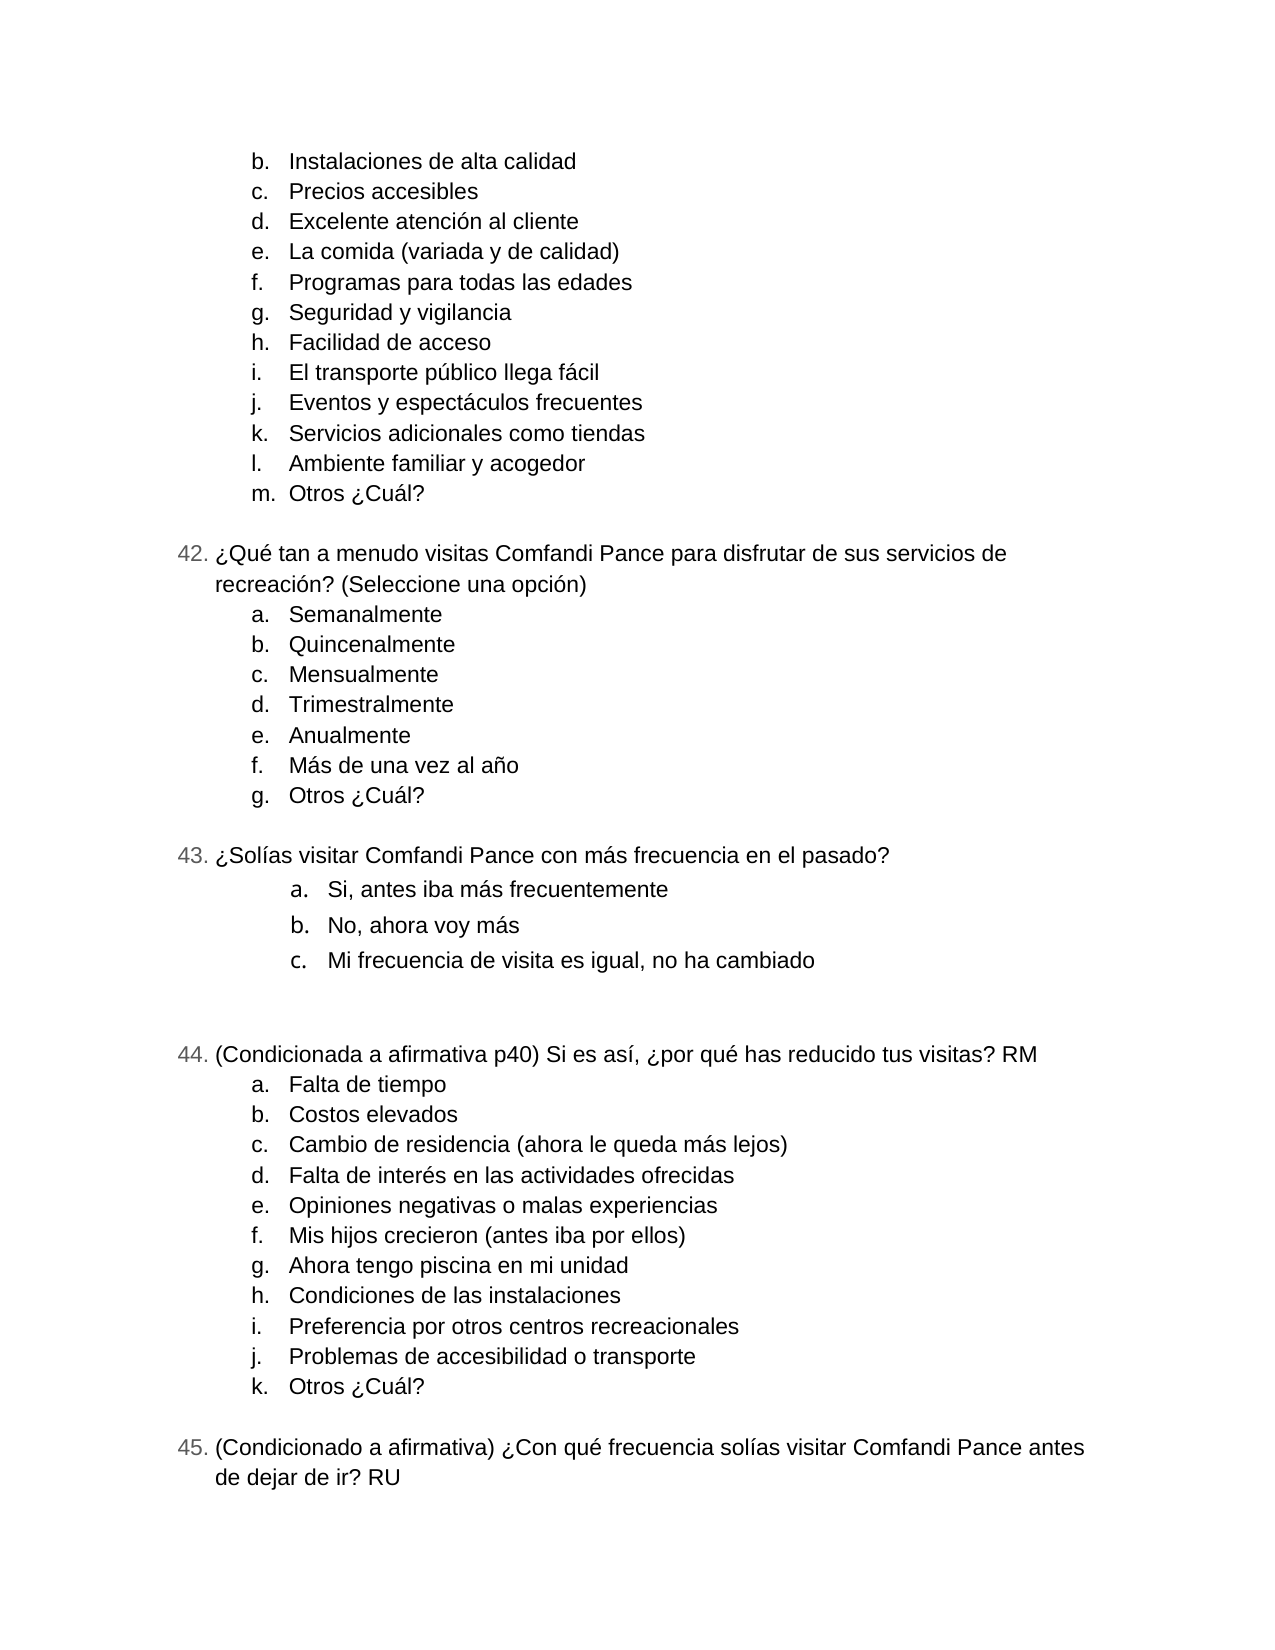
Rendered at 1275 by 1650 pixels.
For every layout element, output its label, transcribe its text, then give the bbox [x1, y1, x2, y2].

list Preferencia por otros centros recreacionales [251, 1313, 1098, 1339]
list Ahora tengo piscina en mi unidad [251, 1252, 1098, 1279]
list Anualmente [251, 722, 1098, 748]
list Excelente atención al cliente [251, 208, 1098, 234]
list Falta de tiempo [251, 1071, 1098, 1097]
list Trimestralmente [251, 691, 1098, 718]
list No, ahora voy más [290, 908, 1098, 940]
list Eventos y espectáculos frecuentes [251, 389, 1098, 416]
list Servicios adicionales como tiendas [251, 419, 1098, 446]
list (Condicionada a afirmativa p40) Si es así, ¿por qué has reducido tus visitas? RM [177, 1041, 1098, 1067]
list ¿Qué tan a menudo visitas Comfandi Pance para disfrutar de sus servicios de recreación? (Seleccione una opción) [177, 540, 1098, 597]
list El transporte público llega fácil [251, 359, 1098, 385]
list La comida (variada y de calidad) [251, 238, 1098, 264]
list Costos elevados [251, 1101, 1098, 1128]
list Programas para todas las edades [251, 268, 1098, 295]
list Precios accesibles [251, 178, 1098, 204]
list Condiciones de las instalaciones [251, 1282, 1098, 1309]
list Quincenalmente [251, 631, 1098, 657]
list Más de una vez al año [251, 752, 1098, 778]
list Otros ¿Cuál? [251, 782, 1098, 808]
list Si, antes iba más frecuentemente [290, 873, 1098, 904]
list Mis hijos crecieron (antes iba por ellos) [251, 1222, 1098, 1248]
list Seguridad y vigilancia [251, 299, 1098, 325]
list (Condicionado a afirmativa) ¿Con qué frecuencia solías visitar Comfandi Pance antes de dejar de ir? RU [177, 1433, 1098, 1490]
list Facilidad de acceso [251, 329, 1098, 355]
list Instalaciones de alta calidad [251, 148, 1098, 174]
list ¿Solías visitar Comfandi Pance con más frecuencia en el pasado? [177, 842, 1098, 869]
list Otros ¿Cuál? [251, 480, 1098, 506]
list Ambiente familiar y acogedor [251, 450, 1098, 476]
list Semanalmente [251, 601, 1098, 627]
list Mensualmente [251, 661, 1098, 687]
list Falta de interés en las actividades ofrecidas [251, 1162, 1098, 1188]
list Opiniones negativas o malas experiencias [251, 1192, 1098, 1218]
list Otros ¿Cuál? [251, 1373, 1098, 1399]
list Mi frecuencia de visita es igual, no ha cambiado [290, 944, 1098, 976]
list Problemas de accesibilidad o transporte [251, 1343, 1098, 1369]
list Cambio de residencia (ahora le queda más lejos) [251, 1131, 1098, 1158]
